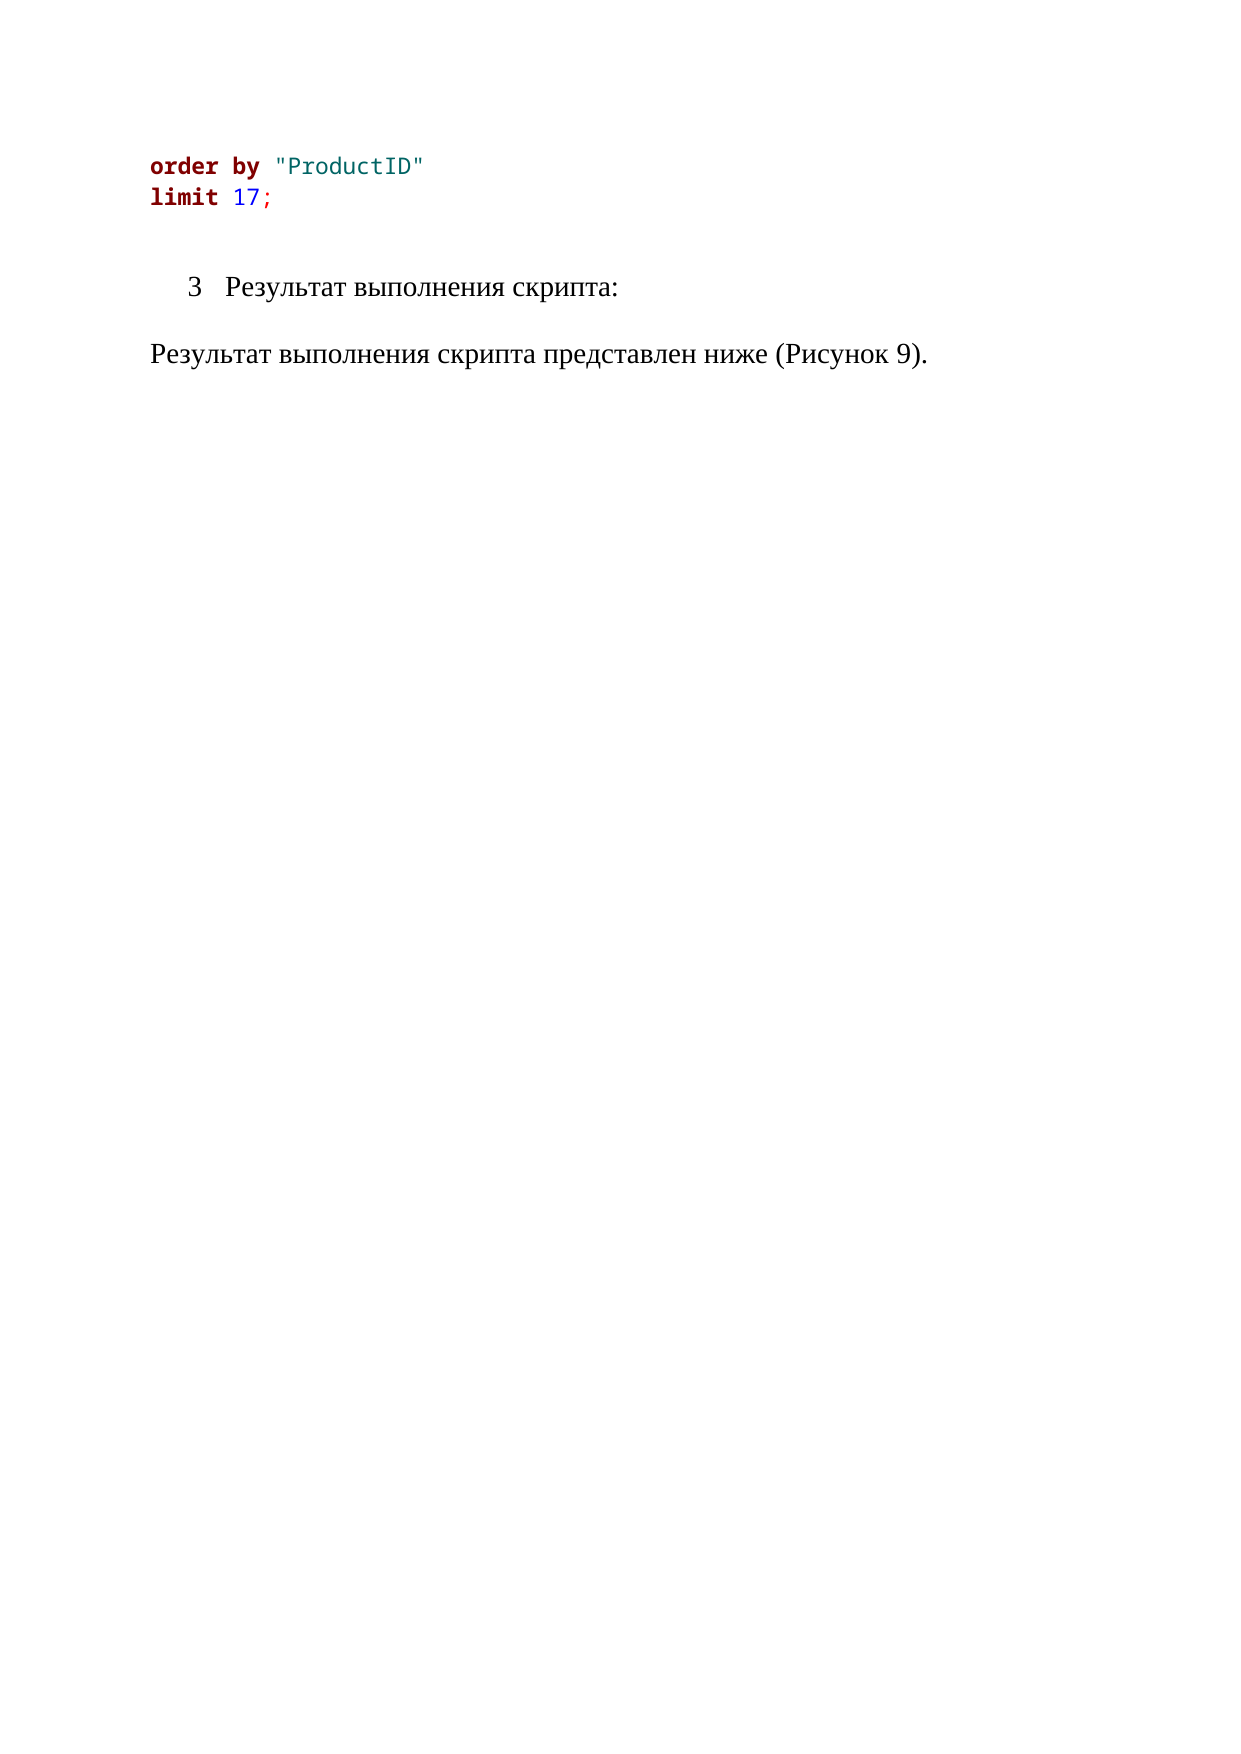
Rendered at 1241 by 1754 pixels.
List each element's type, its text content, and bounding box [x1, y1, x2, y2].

text limit 17; [150, 181, 1090, 212]
list Результат выполнения скрипта: [187, 269, 1090, 303]
text order by "ProductID" [150, 150, 1090, 181]
text Результат выполнения скрипта представлен ниже (Рисунок 9). [150, 336, 1090, 370]
